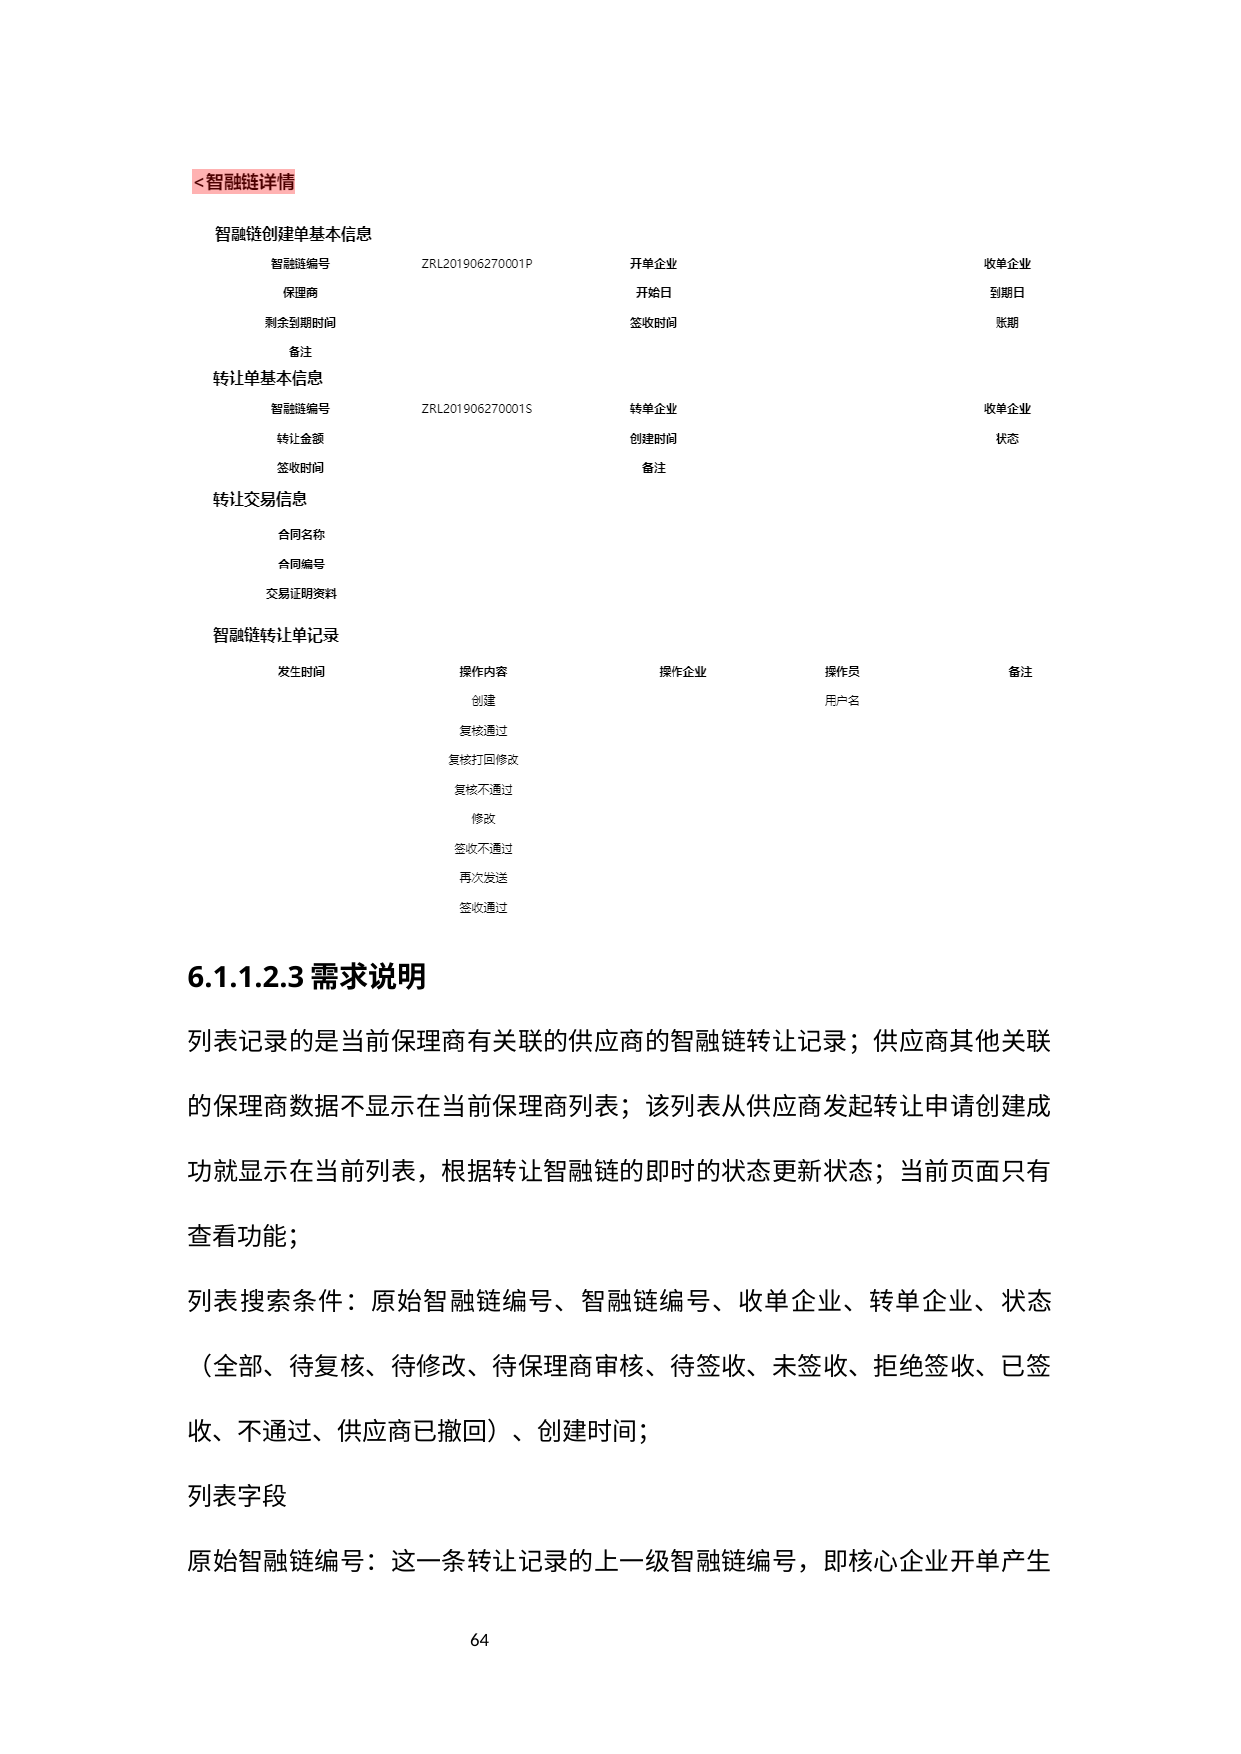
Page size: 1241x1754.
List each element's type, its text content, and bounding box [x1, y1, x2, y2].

text 列表搜索条件：原始智融链编号、智融链编号、收单企业、转单企业、状态（全部、待复核、待修改、待保理商审核、待签收、未签收、拒绝签收、已签收、不通过、供应商已撤回）、创建时间； [187, 1267, 1053, 1462]
text 6.1.1.2.3需求说明 [187, 942, 1053, 1007]
picture [187, 162, 1052, 916]
text 列表记录的是当前保理商有关联的供应商的智融链转让记录；供应商其他关联的保理商数据不显示在当前保理商列表；该列表从供应商发起转让申请创建成功就显示在当前列表，根据转让智融链的即时的状态更新状态；当前页面只有查看功能； [187, 1007, 1053, 1267]
text 列表字段 [187, 1462, 1053, 1527]
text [187, 1527, 1053, 1592]
